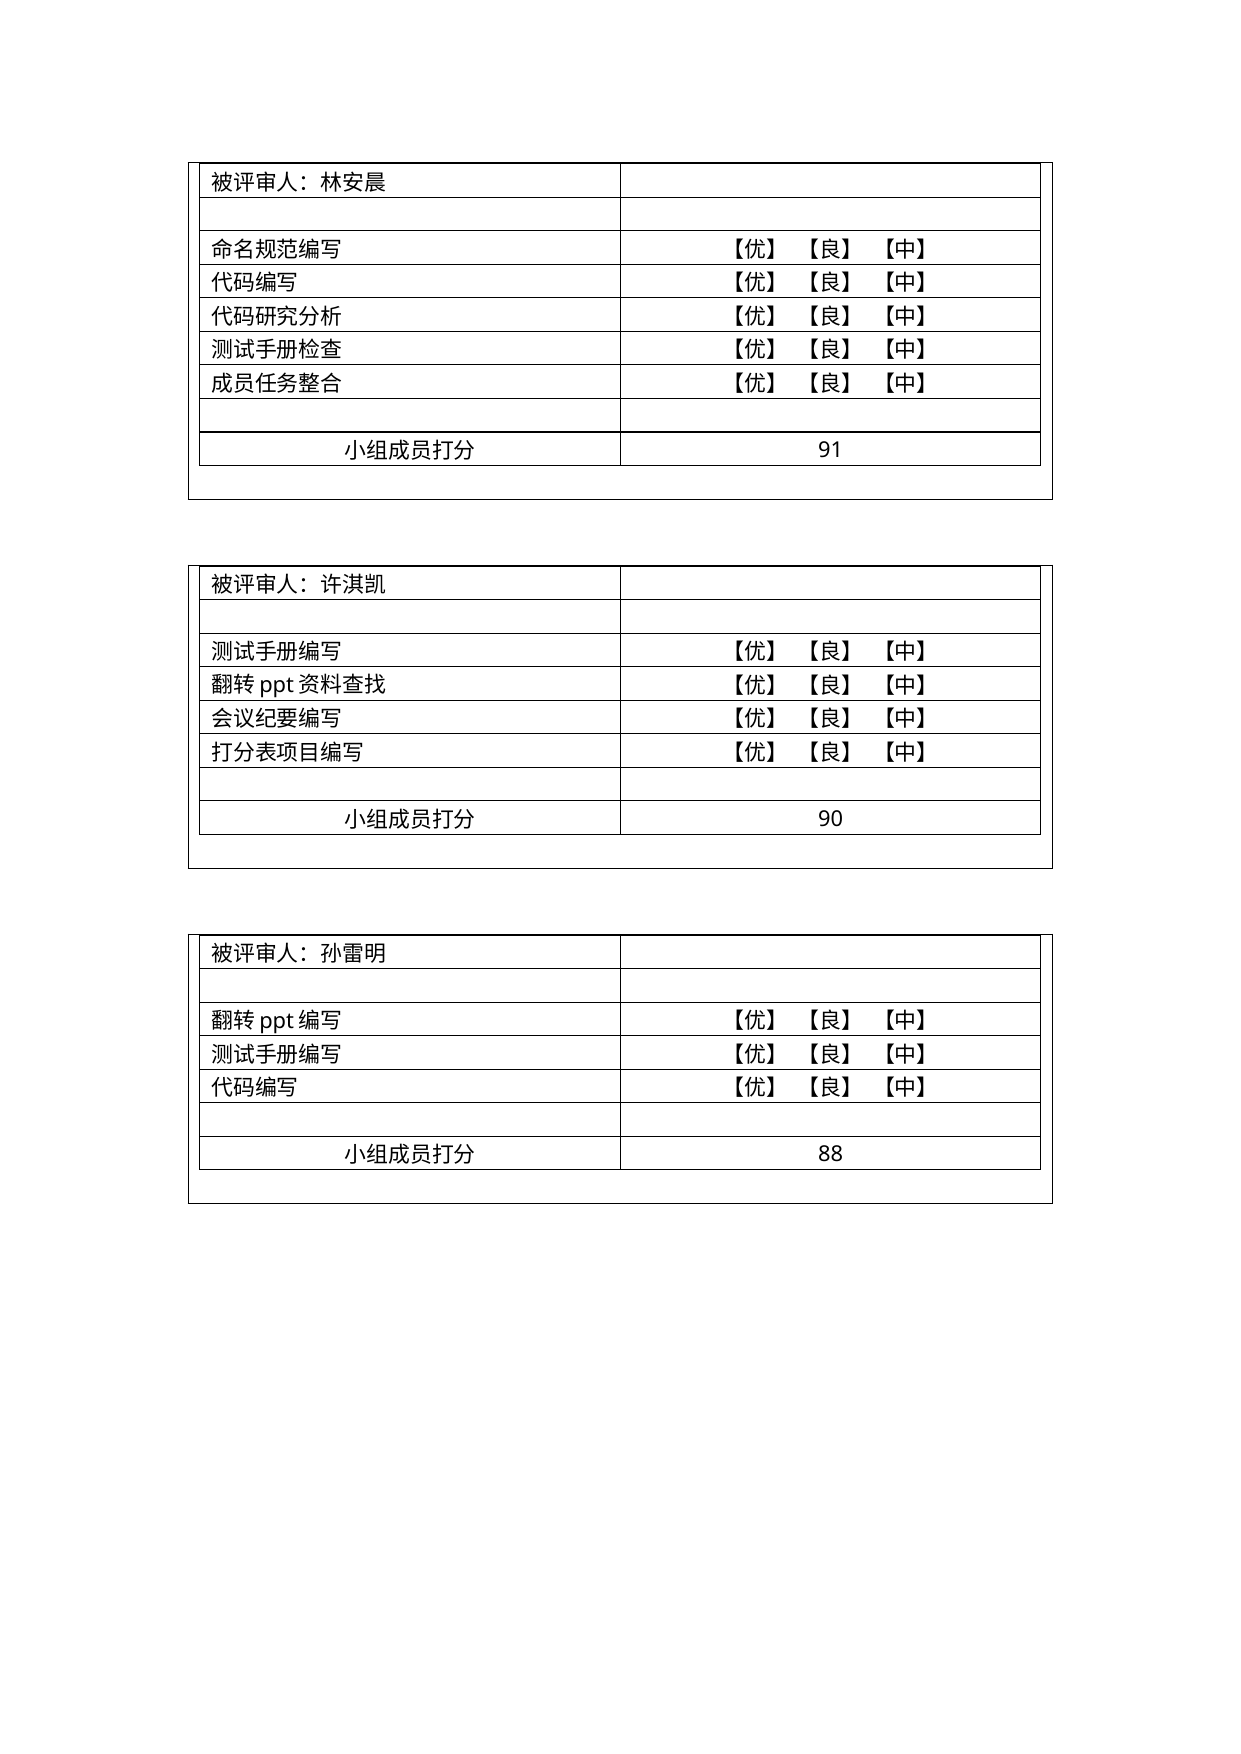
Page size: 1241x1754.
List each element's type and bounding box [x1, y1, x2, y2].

table_header [189, 935, 1052, 1203]
table_header [189, 163, 1052, 498]
table_header [189, 566, 1052, 867]
